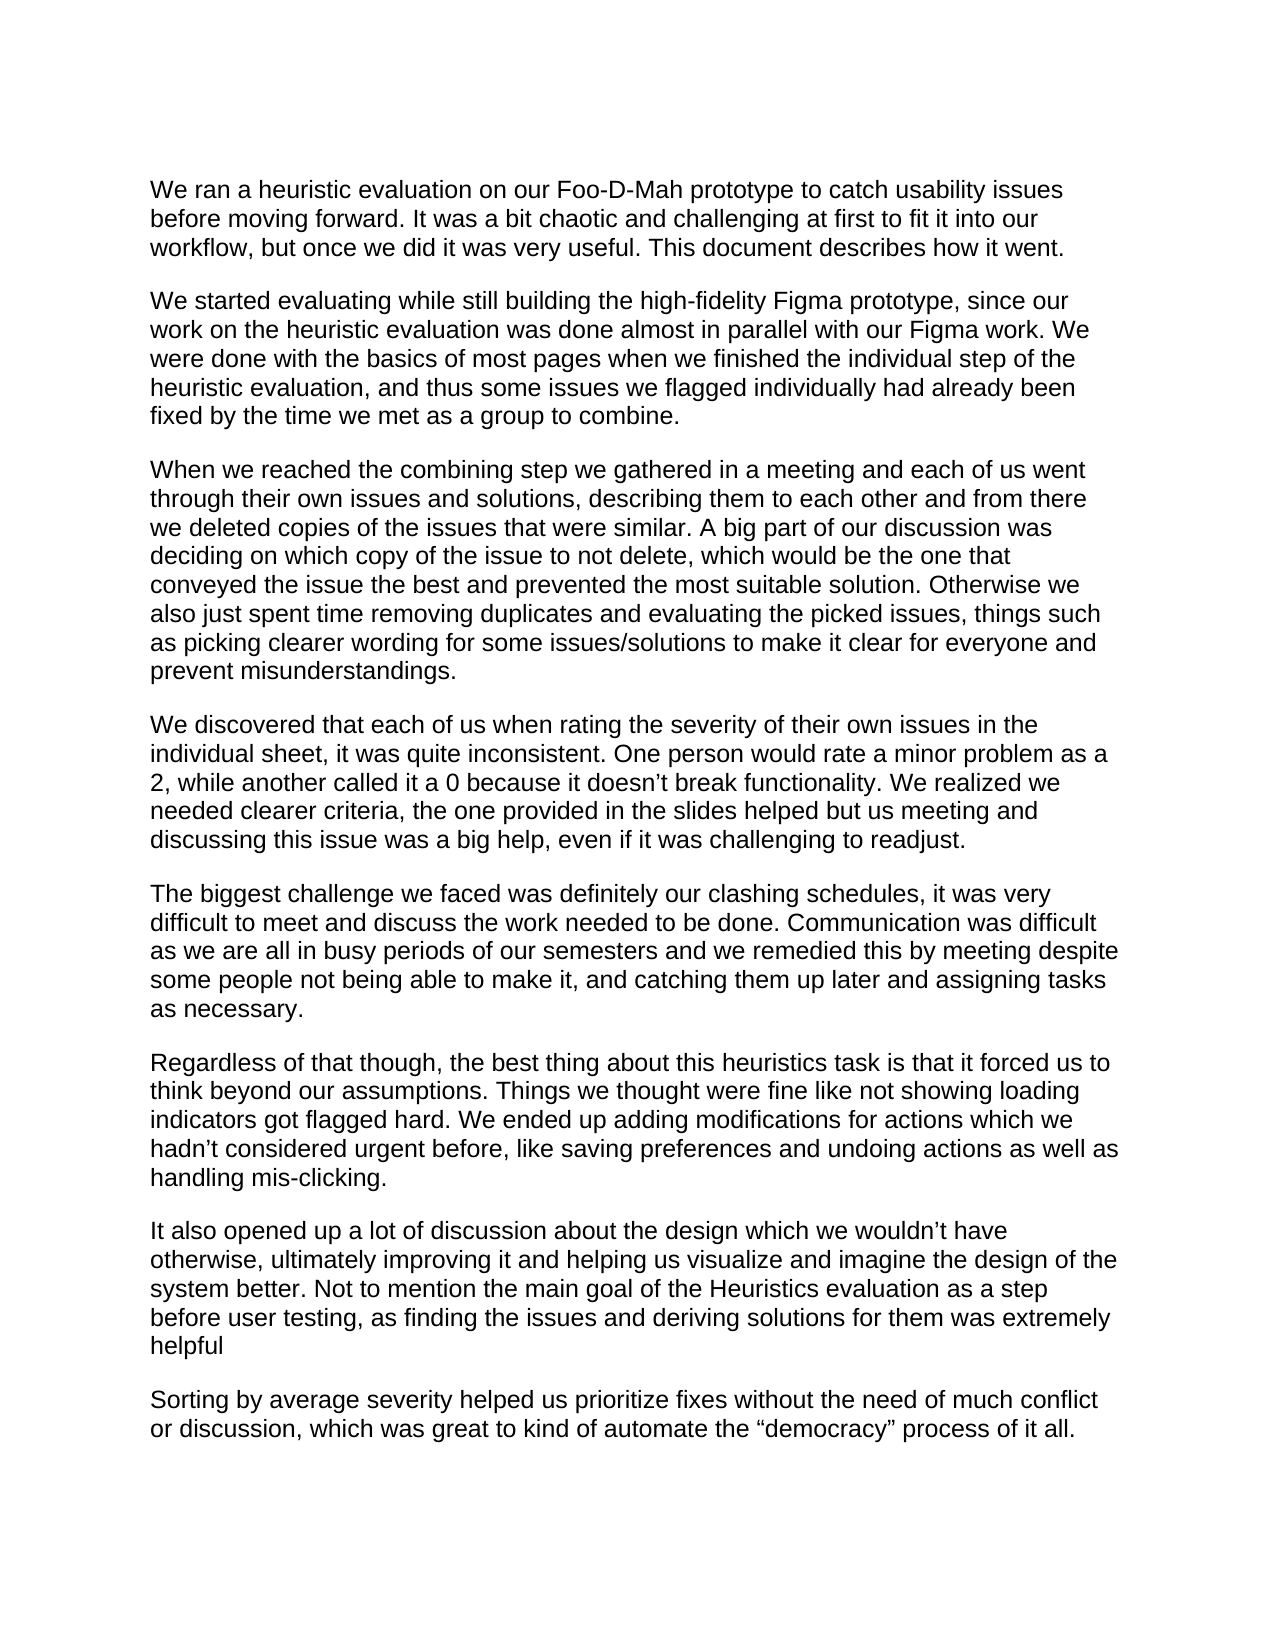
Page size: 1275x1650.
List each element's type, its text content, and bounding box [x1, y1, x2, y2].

text Sorting by average severity helped us prioritize fixes without the need of much conflict or discussion, which was great to kind of automate the “democracy” process of it all. [150, 1385, 1125, 1442]
text Regardless of that though, the best thing about this heuristics task is that it forced us to think beyond our assumptions. Things we thought were fine like not showing loading indicators got flagged hard. We ended up adding modifications for actions which we hadn’t considered urgent before, like saving preferences and undoing actions as well as handling mis-clicking. [150, 1047, 1125, 1191]
text When we reached the combining step we gathered in a meeting and each of us went through their own issues and solutions, describing them to each other and from there we deleted copies of the issues that were similar. A big part of our discussion was deciding on which copy of the issue to not delete, which would be the one that conveyed the issue the best and prevented the most suitable solution. Otherwise we also just spent time removing duplicates and evaluating the picked issues, things such as picking clearer wording for some issues/solutions to make it clear for everyone and prevent misunderstandings. [150, 455, 1125, 685]
text The biggest challenge we faced was definitely our clashing schedules, it was very difficult to meet and discuss the work needed to be done. Communication was difficult as we are all in busy periods of our semesters and we remedied this by meeting despite some people not being able to make it, and catching them up later and assigning tasks as necessary. [150, 879, 1125, 1022]
text We started evaluating while still building the high-fidelity Figma prototype, since our work on the heuristic evaluation was done almost in parallel with our Figma work. We were done with the basics of most pages when we finished the individual step of the heuristic evaluation, and thus some issues we flagged individually had already been fixed by the time we met as a group to combine. [150, 286, 1125, 430]
text We discovered that each of us when rating the severity of their own issues in the individual sheet, it was quite inconsistent. One person would rate a minor problem as a 2, while another called it a 0 because it doesn’t break functionality. We realized we needed clearer criteria, the one provided in the slides helped but us meeting and discussing this issue was a big help, even if it was challenging to readjust. [150, 710, 1125, 854]
text It also opened up a lot of discussion about the design which we wouldn’t have otherwise, ultimately improving it and helping us visualize and imagine the design of the system better. Not to mention the main goal of the Heuristics evaluation as a step before user testing, as finding the issues and deriving solutions for them was extremely helpful [150, 1216, 1125, 1360]
text We ran a heuristic evaluation on our Foo-D-Mah prototype to catch usability issues before moving forward. It was a bit chaotic and challenging at first to fit it into our workflow, but once we did it was very useful. This document describes how it went. [150, 175, 1125, 261]
